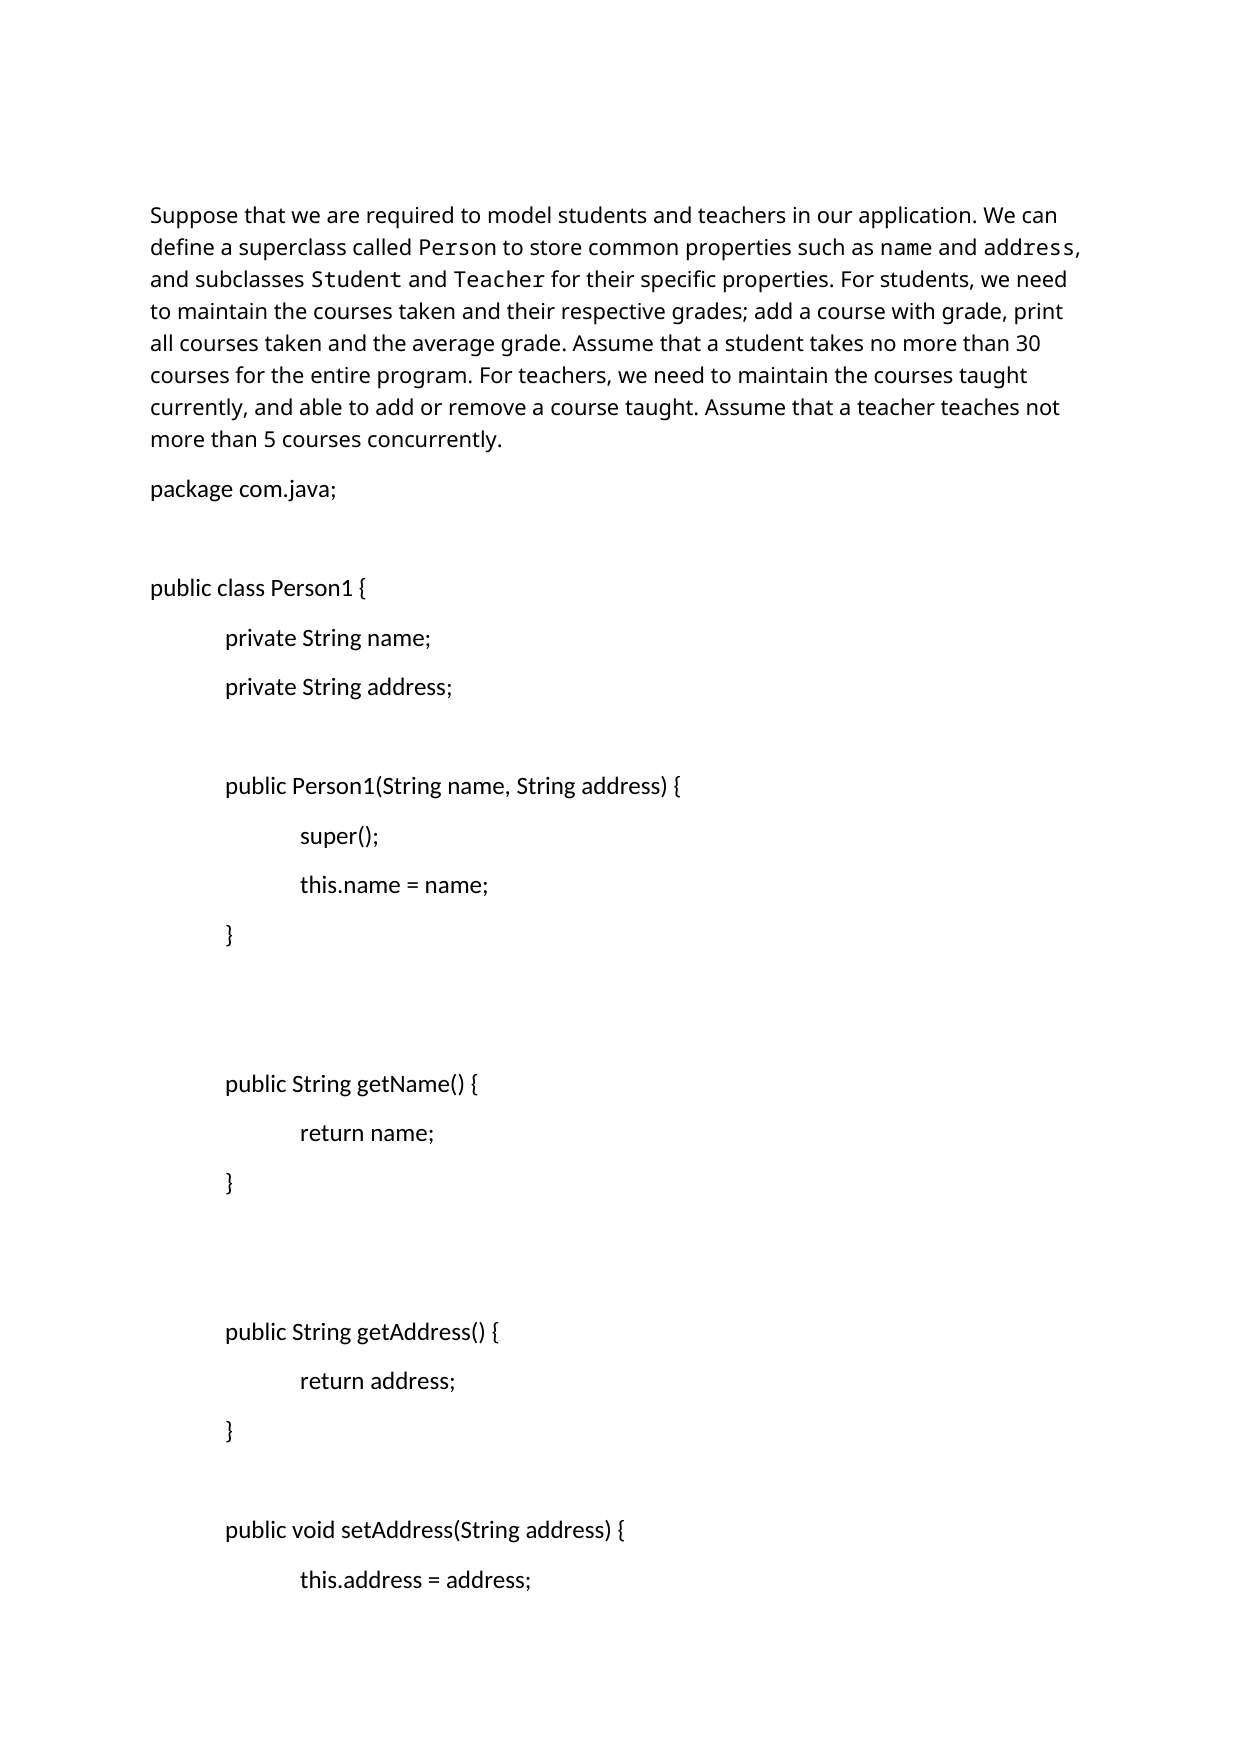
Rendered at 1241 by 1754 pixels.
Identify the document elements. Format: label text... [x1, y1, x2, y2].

text public void setAddress(String address) { [150, 1514, 1090, 1545]
text public String getAddress() { [150, 1316, 1090, 1346]
text this.name = name; [150, 869, 1090, 900]
text public class Person1 { [150, 572, 1090, 603]
text private String address; [150, 671, 1090, 702]
text } [150, 1167, 1090, 1198]
text } [150, 919, 1090, 950]
text return name; [150, 1117, 1090, 1148]
text package com.java; [150, 473, 1090, 503]
text } [150, 1415, 1090, 1446]
text return address; [150, 1365, 1090, 1396]
text public String getName() { [150, 1068, 1090, 1098]
text private String name; [150, 622, 1090, 652]
text super(); [150, 820, 1090, 851]
text Suppose that we are required to model students and teachers in our application. We can define a superclass called Person to store common properties such as name and address, and subclasses Student and Teacher for their specific properties. For students, we need to maintain the courses taken and their respective grades; add a course with grade, print all courses taken and the average grade. Assume that a student takes no more than 30 courses for the entire program. For teachers, we need to maintain the courses taught currently, and able to add or remove a course taught. Assume that a teacher teaches not more than 5 courses concurrently. [150, 199, 1090, 454]
text this.address = address; [150, 1564, 1090, 1594]
text public Person1(String name, String address) { [150, 770, 1090, 801]
